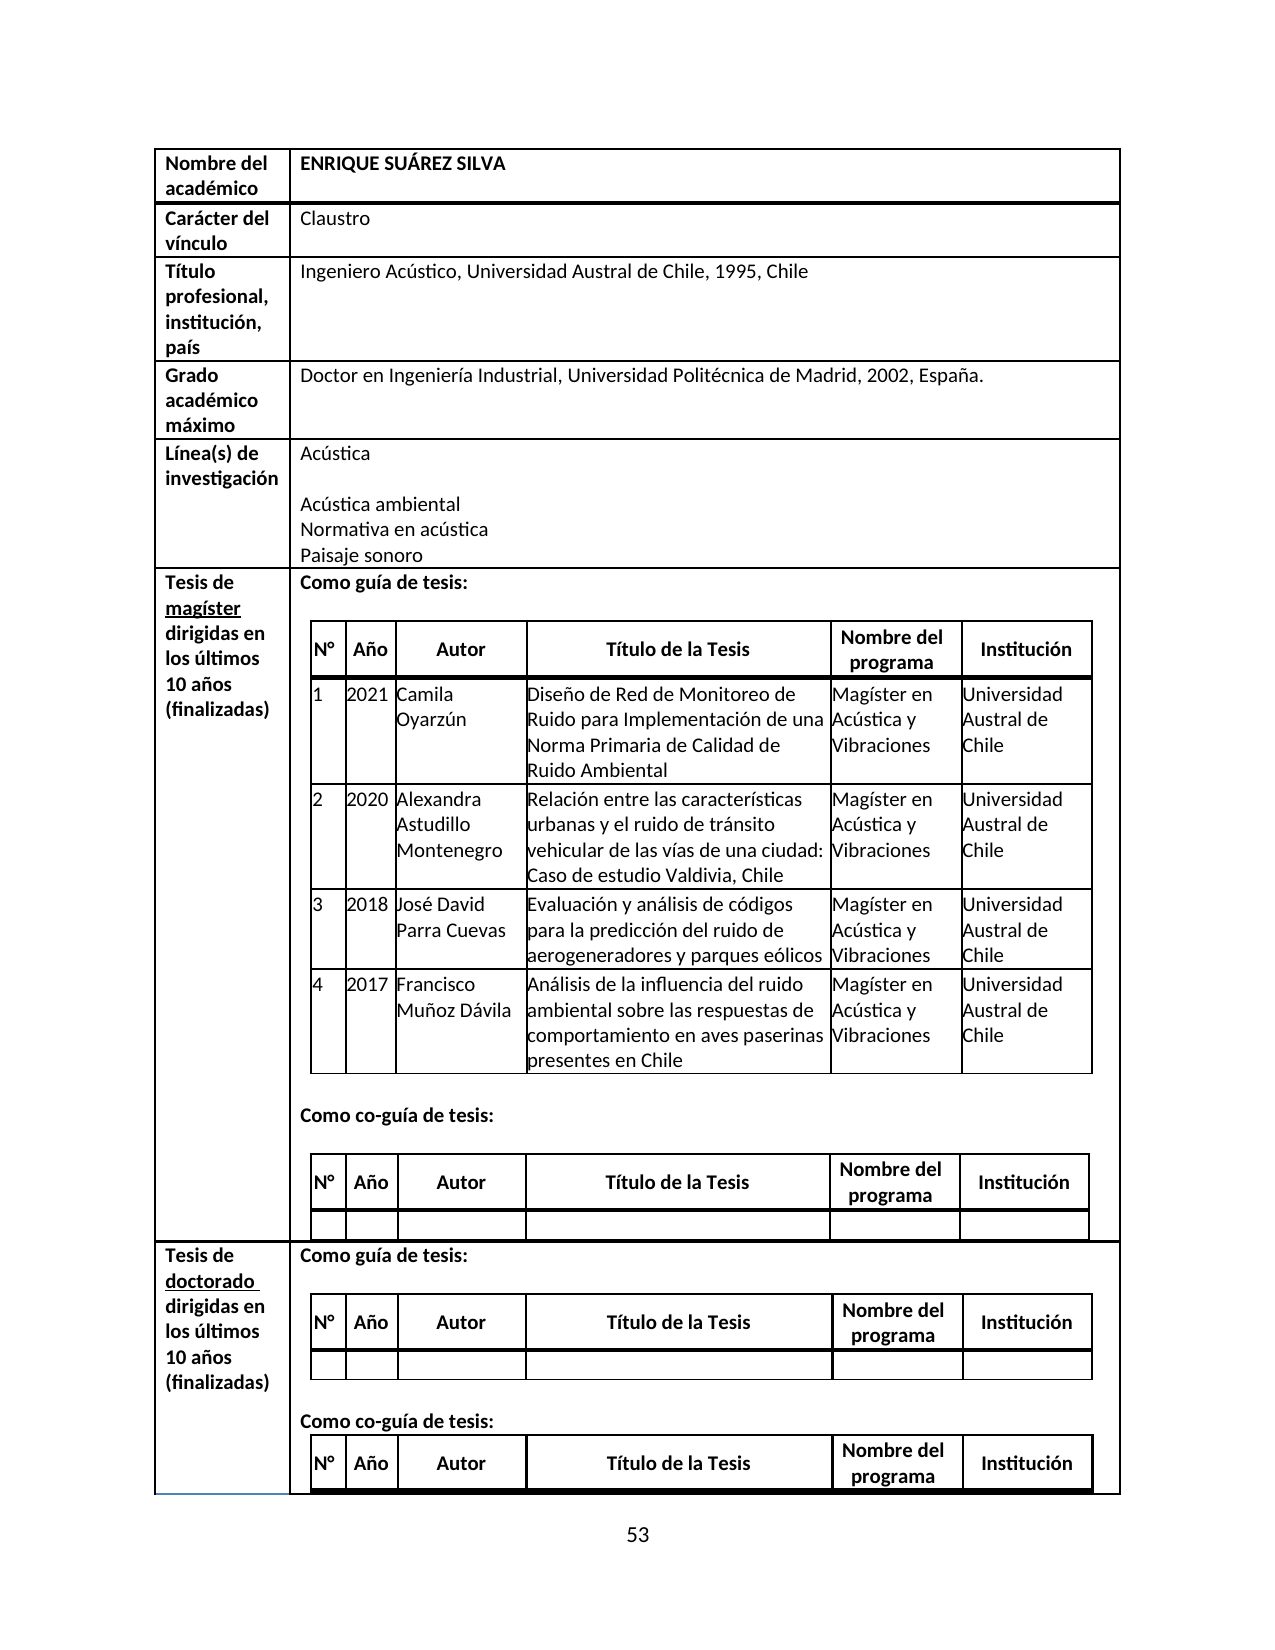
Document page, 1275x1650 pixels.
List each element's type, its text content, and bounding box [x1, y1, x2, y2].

table_cell Carácter del vínculo [156, 205, 289, 256]
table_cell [156, 1243, 289, 1493]
table_cell Línea(s) de investigación [156, 440, 289, 567]
table_cell Ingeniero Acústico, Universidad Austral de Chile, 1995, Chile [291, 258, 1119, 360]
table_cell Como guía de tesis: Como co-guía de tesis: [291, 1243, 1119, 1493]
table_header Nombre del académico [156, 150, 289, 201]
table_cell Doctor en Ingeniería Industrial, Universidad Politécnica de Madrid, 2002, España. [291, 362, 1119, 438]
table_cell Tesis de magíster dirigidas en los últimos 10 años (finalizadas) [156, 569, 289, 1240]
table_cell Acústica Acústica ambiental Normativa en acústica Paisaje sonoro [291, 440, 1119, 567]
table_cell Grado académico máximo [156, 362, 289, 438]
table_cell Como guía de tesis: Como co-guía de tesis: [291, 569, 1119, 1240]
table_header ENRIQUE SUÁREZ SILVA [291, 150, 1119, 201]
table_cell Claustro [291, 205, 1119, 256]
table_cell Título profesional, institución, país [156, 258, 289, 360]
